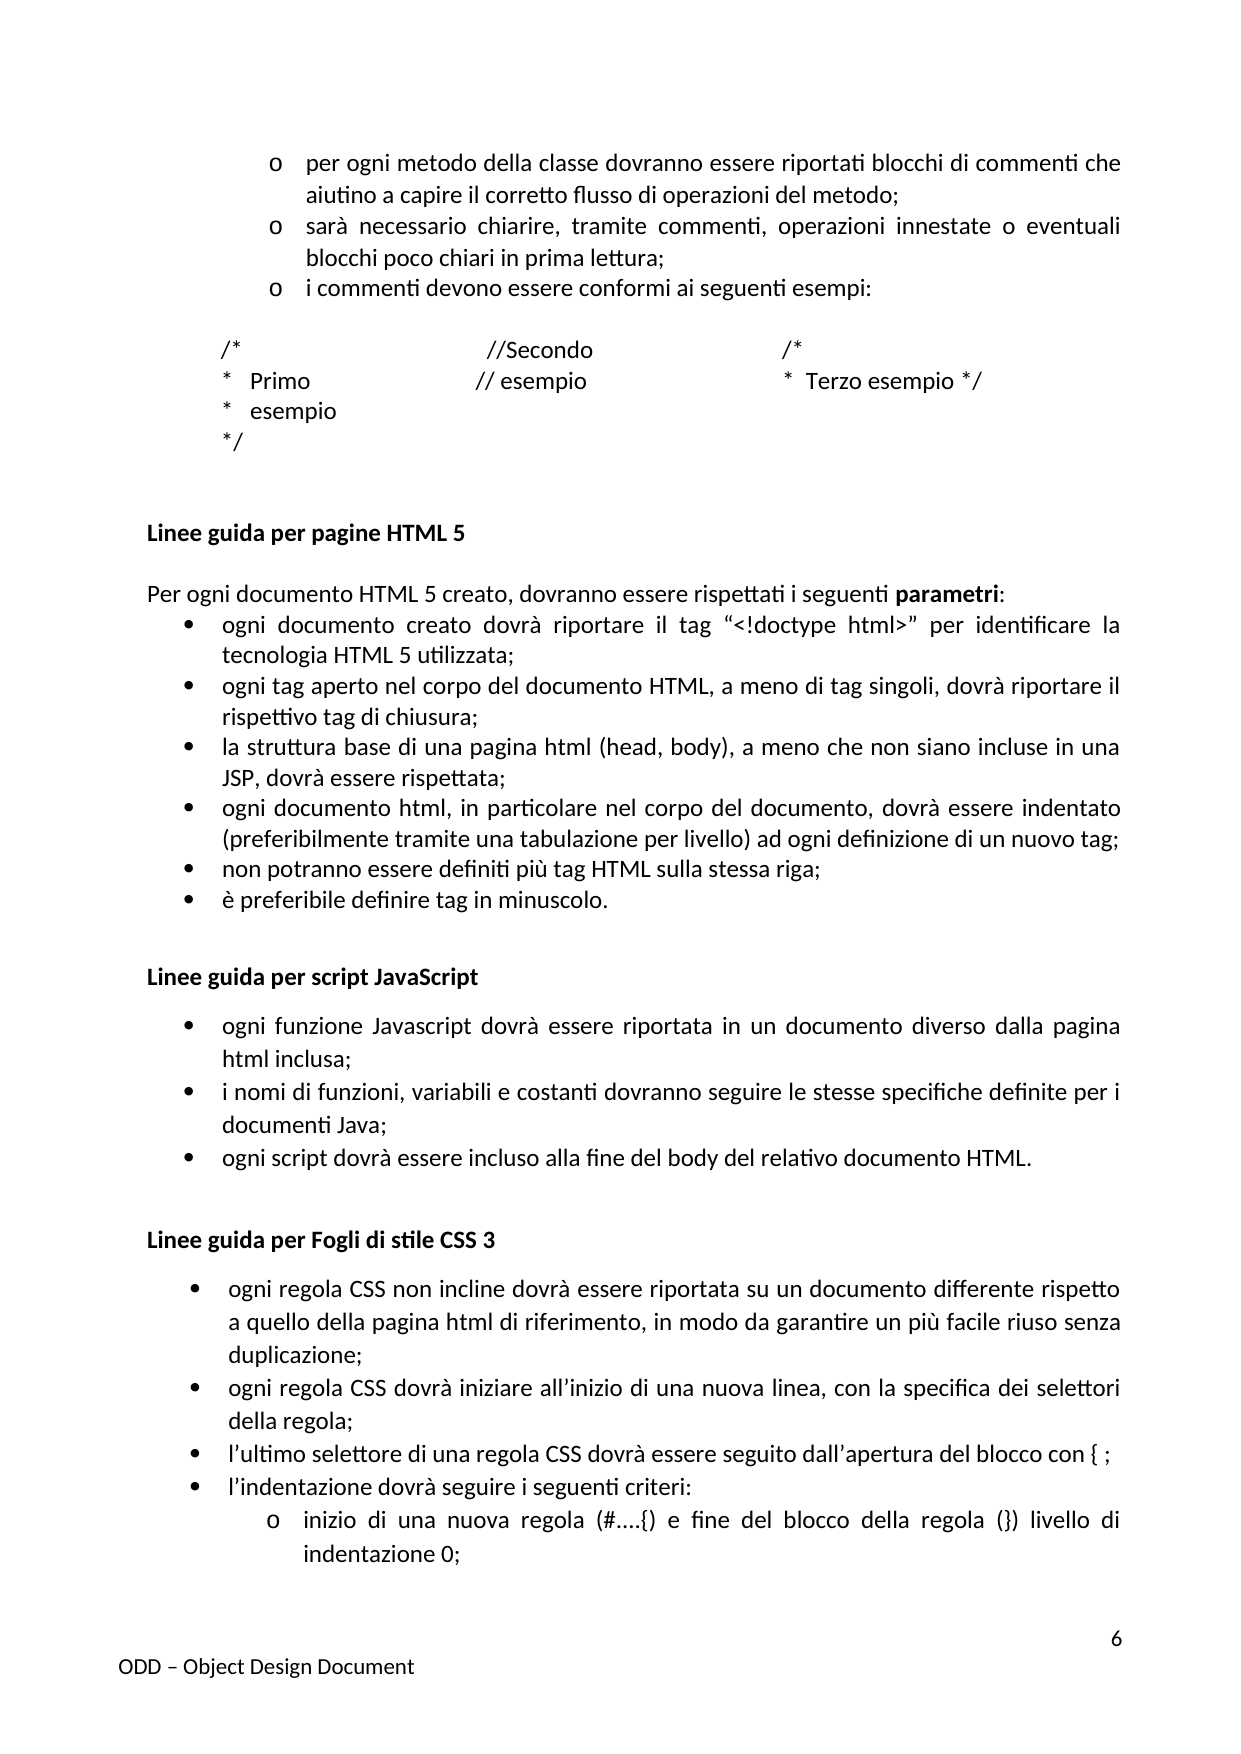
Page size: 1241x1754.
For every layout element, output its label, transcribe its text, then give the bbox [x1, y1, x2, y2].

list l’ultimo selettore di una regola CSS dovrà essere seguito dall’apertura del blocco con { ; [191, 1438, 1122, 1469]
text Linee guida per Fogli di stile CSS 3 [147, 1225, 1122, 1255]
list ogni documento creato dovrà riportare il tag “<!doctype html>” per identificare la tecnologia HTML 5 utilizzata; [184, 609, 1122, 670]
list per ogni metodo della classe dovranno essere riportati blocchi di commenti che aiutino a capire il corretto flusso di operazioni del metodo; [268, 148, 1122, 210]
list la struttura base di una pagina html (head, body), a meno che non siano incluse in una JSP, dovrà essere rispettata; [184, 731, 1122, 792]
list non potranno essere definiti più tag HTML sulla stessa riga; [184, 853, 1122, 884]
list sarà necessario chiarire, tramite commenti, operazioni innestate o eventuali blocchi poco chiari in prima lettura; [268, 210, 1122, 272]
list Linee guida per pagine HTML 5 [147, 518, 1122, 548]
list ogni tag aperto nel corpo del documento HTML, a meno di tag singoli, dovrà riportare il rispettivo tag di chiusura; [184, 670, 1122, 731]
list * Primo // esempio * Terzo esempio */ [221, 365, 1122, 396]
list inizio di una nuova regola (#....{) e fine del blocco della regola (}) livello di indentazione 0; [266, 1504, 1122, 1569]
text Linee guida per script JavaScript [147, 962, 1122, 992]
list */ [221, 426, 1122, 457]
list ogni script dovrà essere incluso alla fine del body del relativo documento HTML. [184, 1142, 1122, 1173]
list i commenti devono essere conformi ai seguenti esempi: [268, 272, 1122, 304]
list Per ogni documento HTML 5 creato, dovranno essere rispettati i seguenti parametri: [147, 579, 1122, 609]
list ogni regola CSS dovrà iniziare all’inizio di una nuova linea, con la specifica dei selettori della regola; [191, 1372, 1122, 1436]
list ogni funzione Javascript dovrà essere riportata in un documento diverso dalla pagina html inclusa; [184, 1011, 1122, 1074]
list l’indentazione dovrà seguire i seguenti criteri: [191, 1471, 1122, 1502]
list ogni documento html, in particolare nel corpo del documento, dovrà essere indentato (preferibilmente tramite una tabulazione per livello) ad ogni definizione di un nuovo tag; [184, 792, 1122, 853]
list i nomi di funzioni, variabili e costanti dovranno seguire le stesse specifiche definite per i documenti Java; [184, 1076, 1122, 1140]
list * esempio [221, 396, 1122, 426]
list /* //Secondo /* [221, 334, 1122, 365]
list è preferibile definire tag in minuscolo. [184, 884, 1122, 914]
list ogni regola CSS non incline dovrà essere riportata su un documento differente rispetto a quello della pagina html di riferimento, in modo da garantire un più facile riuso senza duplicazione; [191, 1274, 1122, 1370]
